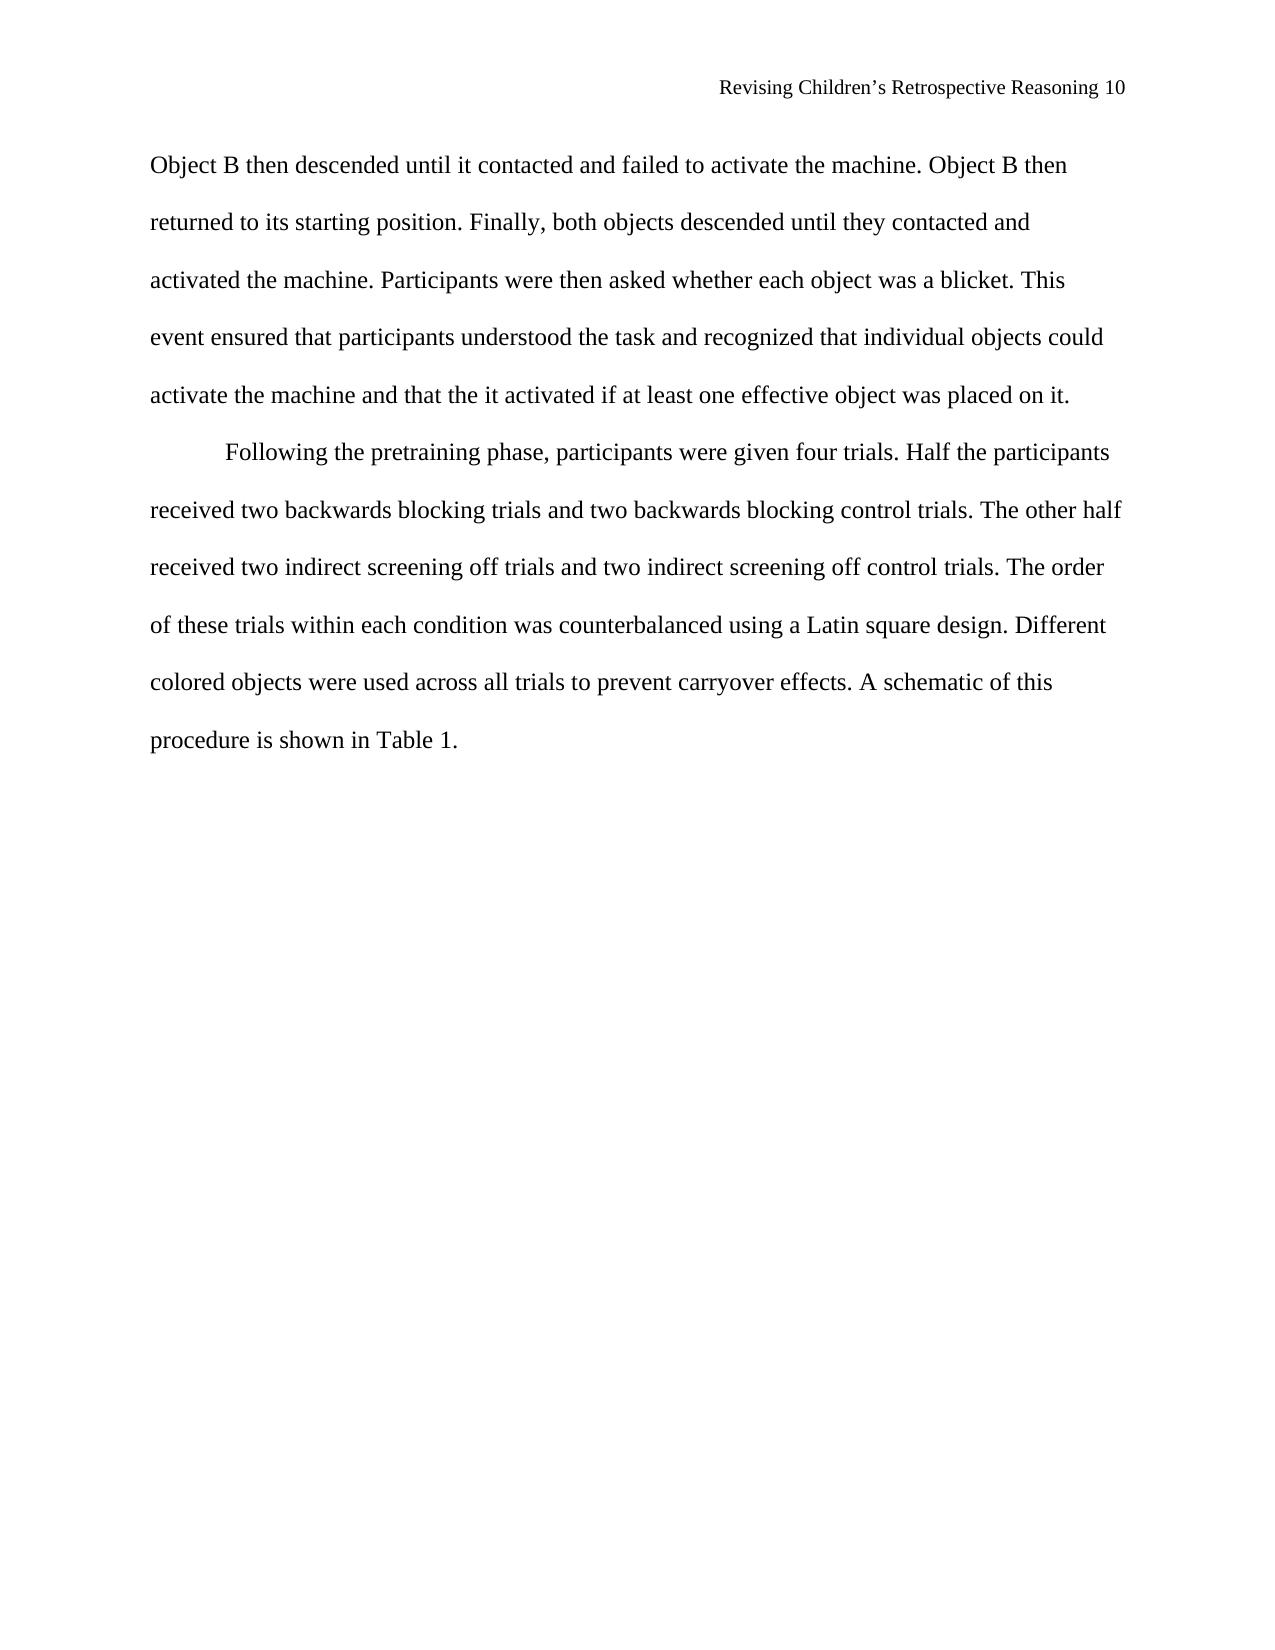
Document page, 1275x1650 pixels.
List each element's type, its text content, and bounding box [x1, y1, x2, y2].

text Following the pretraining phase, participants were given four trials. Half the participants received two backwards blocking trials and two backwards blocking control trials. The other half received two indirect screening off trials and two indirect screening off control trials. The order of these trials within each condition was counterbalanced using a Latin square design. Different colored objects were used across all trials to prevent carryover effects. A schematic of this procedure is shown in Table 1. [150, 437, 1125, 754]
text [150, 150, 1125, 409]
